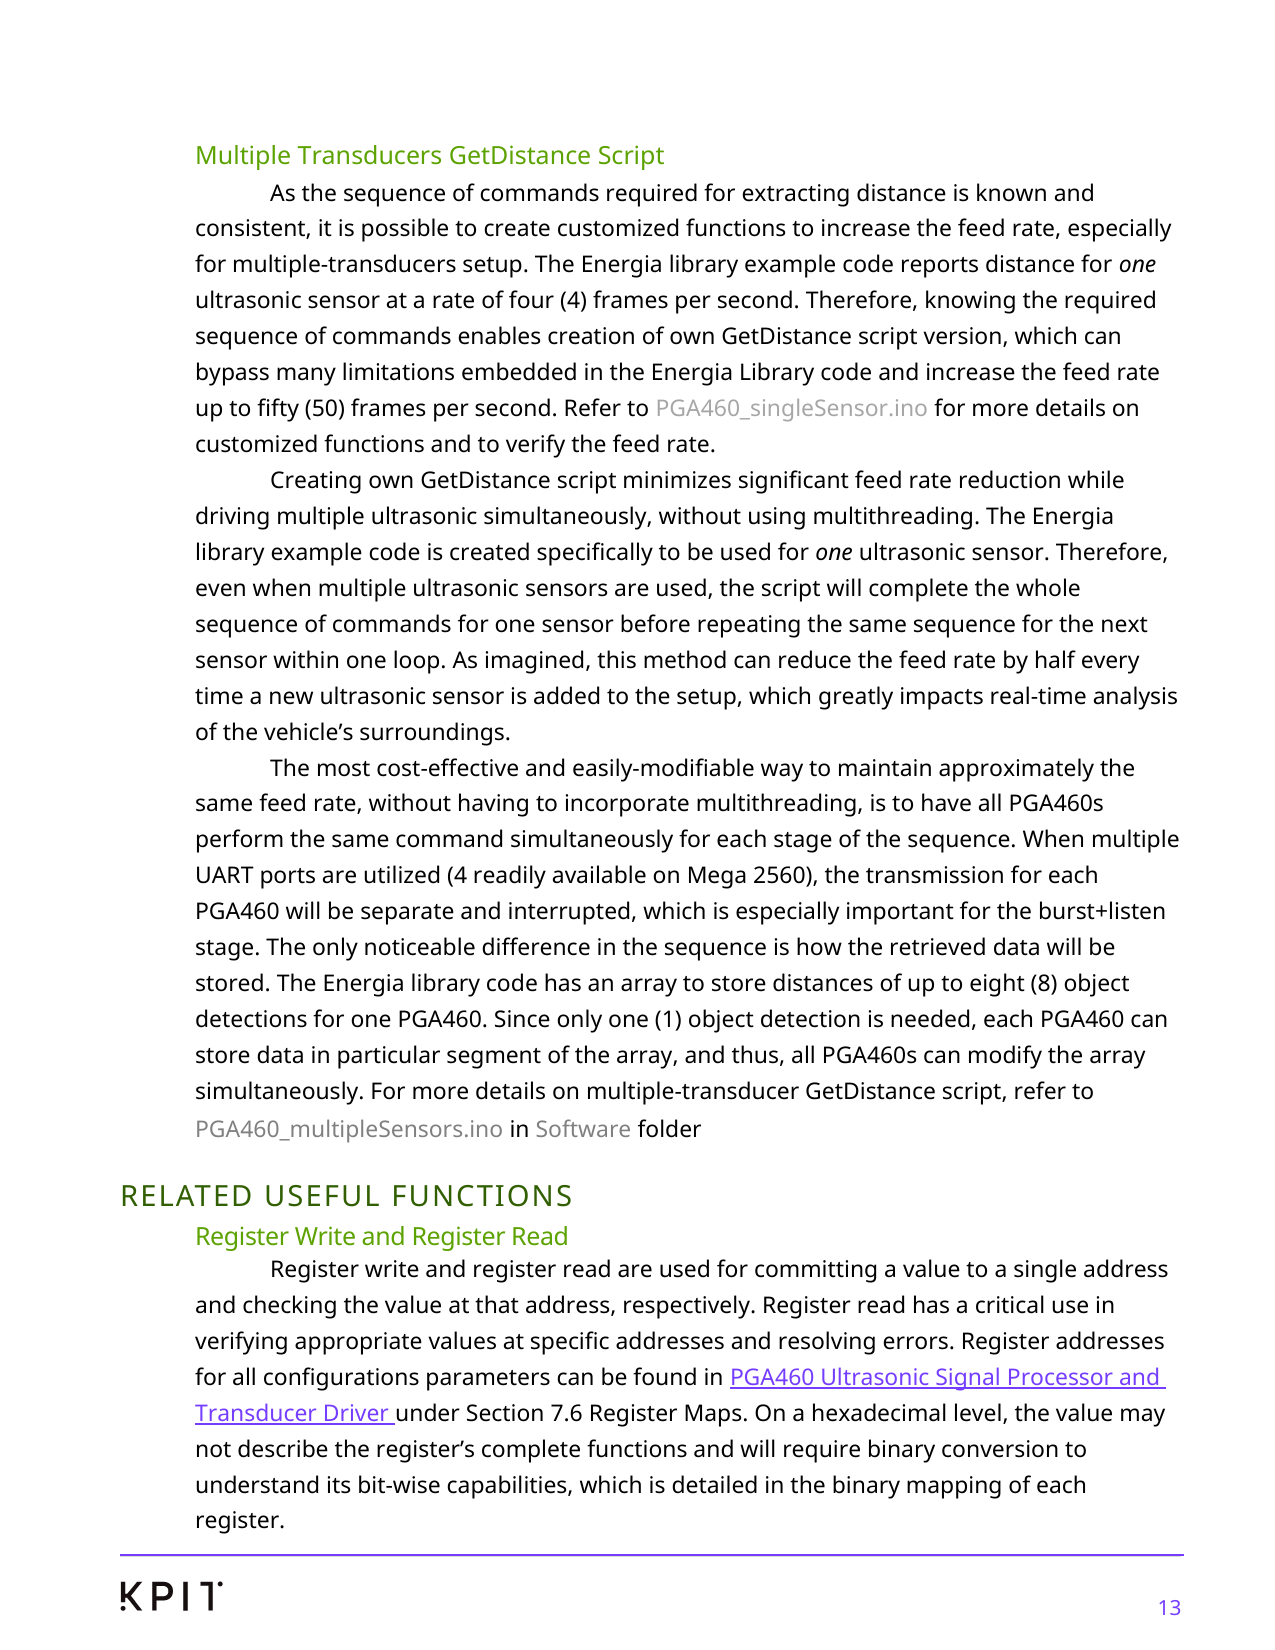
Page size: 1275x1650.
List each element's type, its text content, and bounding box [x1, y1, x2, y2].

text Creating own GetDistance script minimizes significant feed rate reduction while driving multiple ultrasonic simultaneously, without using multithreading. The Energia library example code is created specifically to be used for one ultrasonic sensor. Therefore, even when multiple ultrasonic sensors are used, the script will complete the whole sequence of commands for one sensor before repeating the same sequence for the next sensor within one loop. As imagined, this method can reduce the feed rate by half every time a new ultrasonic sensor is added to the setup, which greatly impacts real-time analysis of the vehicle’s surroundings. [195, 464, 1181, 747]
text The most cost-effective and easily-modifiable way to maintain approximately the same feed rate, without having to incorporate multithreading, is to have all PGA460s perform the same command simultaneously for each stage of the sequence. When multiple UART ports are utilized (4 readily available on Mega 2560), the transmission for each PGA460 will be separate and interrupted, which is especially important for the burst+listen stage. The only noticeable difference in the sequence is how the retrieved data will be stored. The Energia library code has an array to store distances of up to eight (8) object detections for one PGA460. Since only one (1) object detection is needed, each PGA460 can store data in particular segment of the array, and thus, all PGA460s can modify the array simultaneously. For more details on multiple-transducer GetDistance script, refer to PGA460_multipleSensors.ino in Software folder [195, 751, 1181, 1145]
subtitle Register Write and Register Read [195, 1219, 1181, 1253]
subtitle related useful functions [120, 1175, 1181, 1215]
picture [96, 1561, 247, 1632]
text Register write and register read are used for committing a value to a single address and checking the value at that address, respectively. Register read has a critical use in verifying appropriate values at specific addresses and resolving errors. Register addresses for all configurations parameters can be found in PGA460 Ultrasonic Signal Processor and Transducer Driver under Section 7.6 Register Maps. On a hexadecimal level, the value may not describe the register’s complete functions and will require binary conversion to understand its bit-wise capabilities, which is detailed in the binary mapping of each register. [195, 1253, 1181, 1536]
text Multiple Transducers GetDistance Script [120, 137, 1181, 171]
text As the sequence of commands required for extracting distance is known and consistent, it is possible to create customized functions to increase the feed rate, especially for multiple-transducers setup. The Energia library example code reports distance for one ultrasonic sensor at a rate of four (4) frames per second. Therefore, knowing the required sequence of commands enables creation of own GetDistance script version, which can bypass many limitations embedded in the Energia Library code and increase the feed rate up to fifty (50) frames per second. Refer to PGA460_singleSensor.ino for more details on customized functions and to verify the feed rate. [195, 176, 1181, 459]
